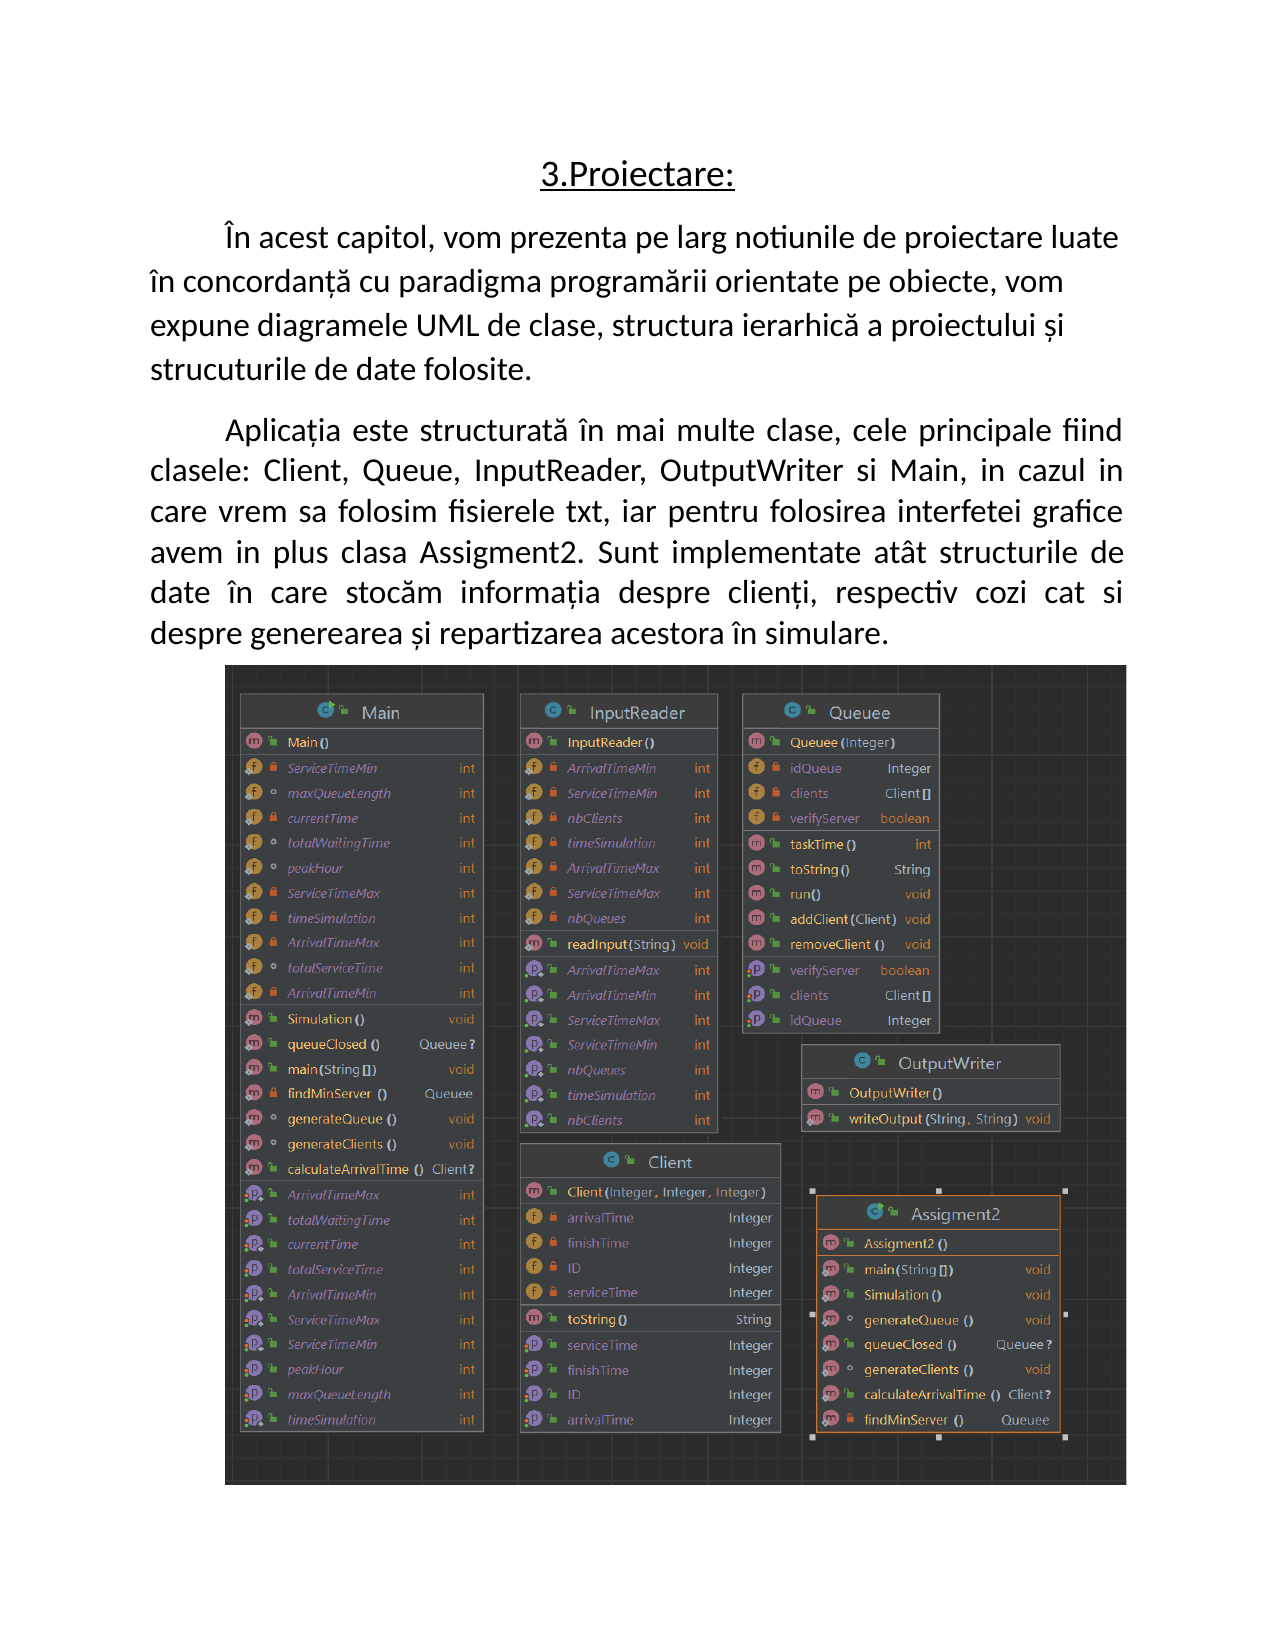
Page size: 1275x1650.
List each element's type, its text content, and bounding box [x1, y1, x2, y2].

text Aplicația este structurată în mai multe clase, cele principale fiind clasele: Client, Queue, InputReader, OutputWriter si Main, in cazul in care vrem sa folosim fisierele txt, iar pentru folosirea interfetei grafice avem in plus clasa Assigment2. Sunt implementate atât structurile de date în care stocăm informația despre clienți, respectiv cozi cat si despre generearea și repartizarea acestora în simulare. [150, 409, 1125, 653]
text În acest capitol, vom prezenta pe larg notiunile de proiectare luate în concordanță cu paradigma programării orientate pe obiecte, vom expune diagramele UML de clase, structura ierarhică a proiectului și strucuturile de date folosite. [150, 216, 1125, 389]
text 3.Proiectare: [150, 150, 1125, 196]
picture [225, 665, 1127, 1485]
